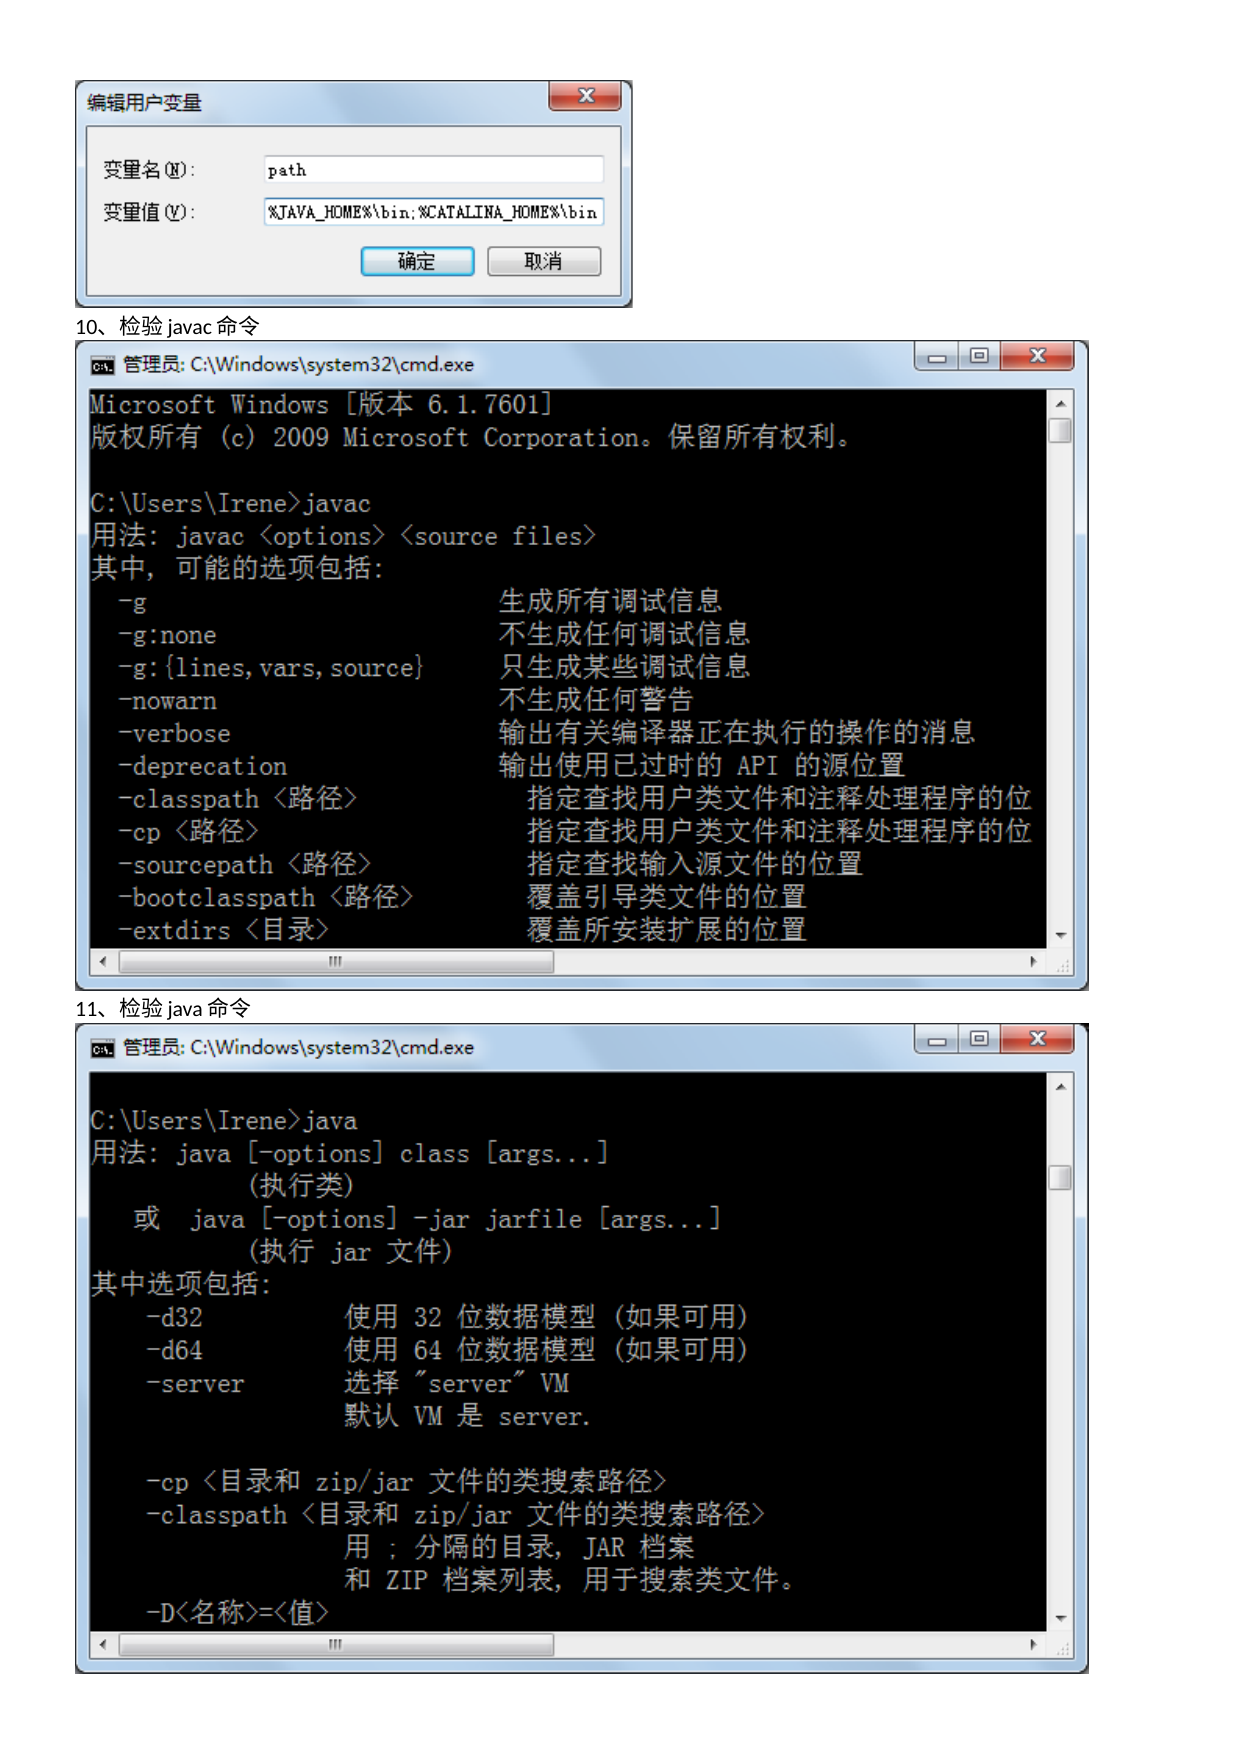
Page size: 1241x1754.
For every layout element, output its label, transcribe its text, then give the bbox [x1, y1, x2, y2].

picture [75, 80, 633, 308]
picture [75, 1023, 1089, 1674]
text 10、检验javac命令 [75, 308, 1165, 341]
text 11、检验java命令 [75, 991, 1165, 1023]
picture [75, 340, 1089, 991]
